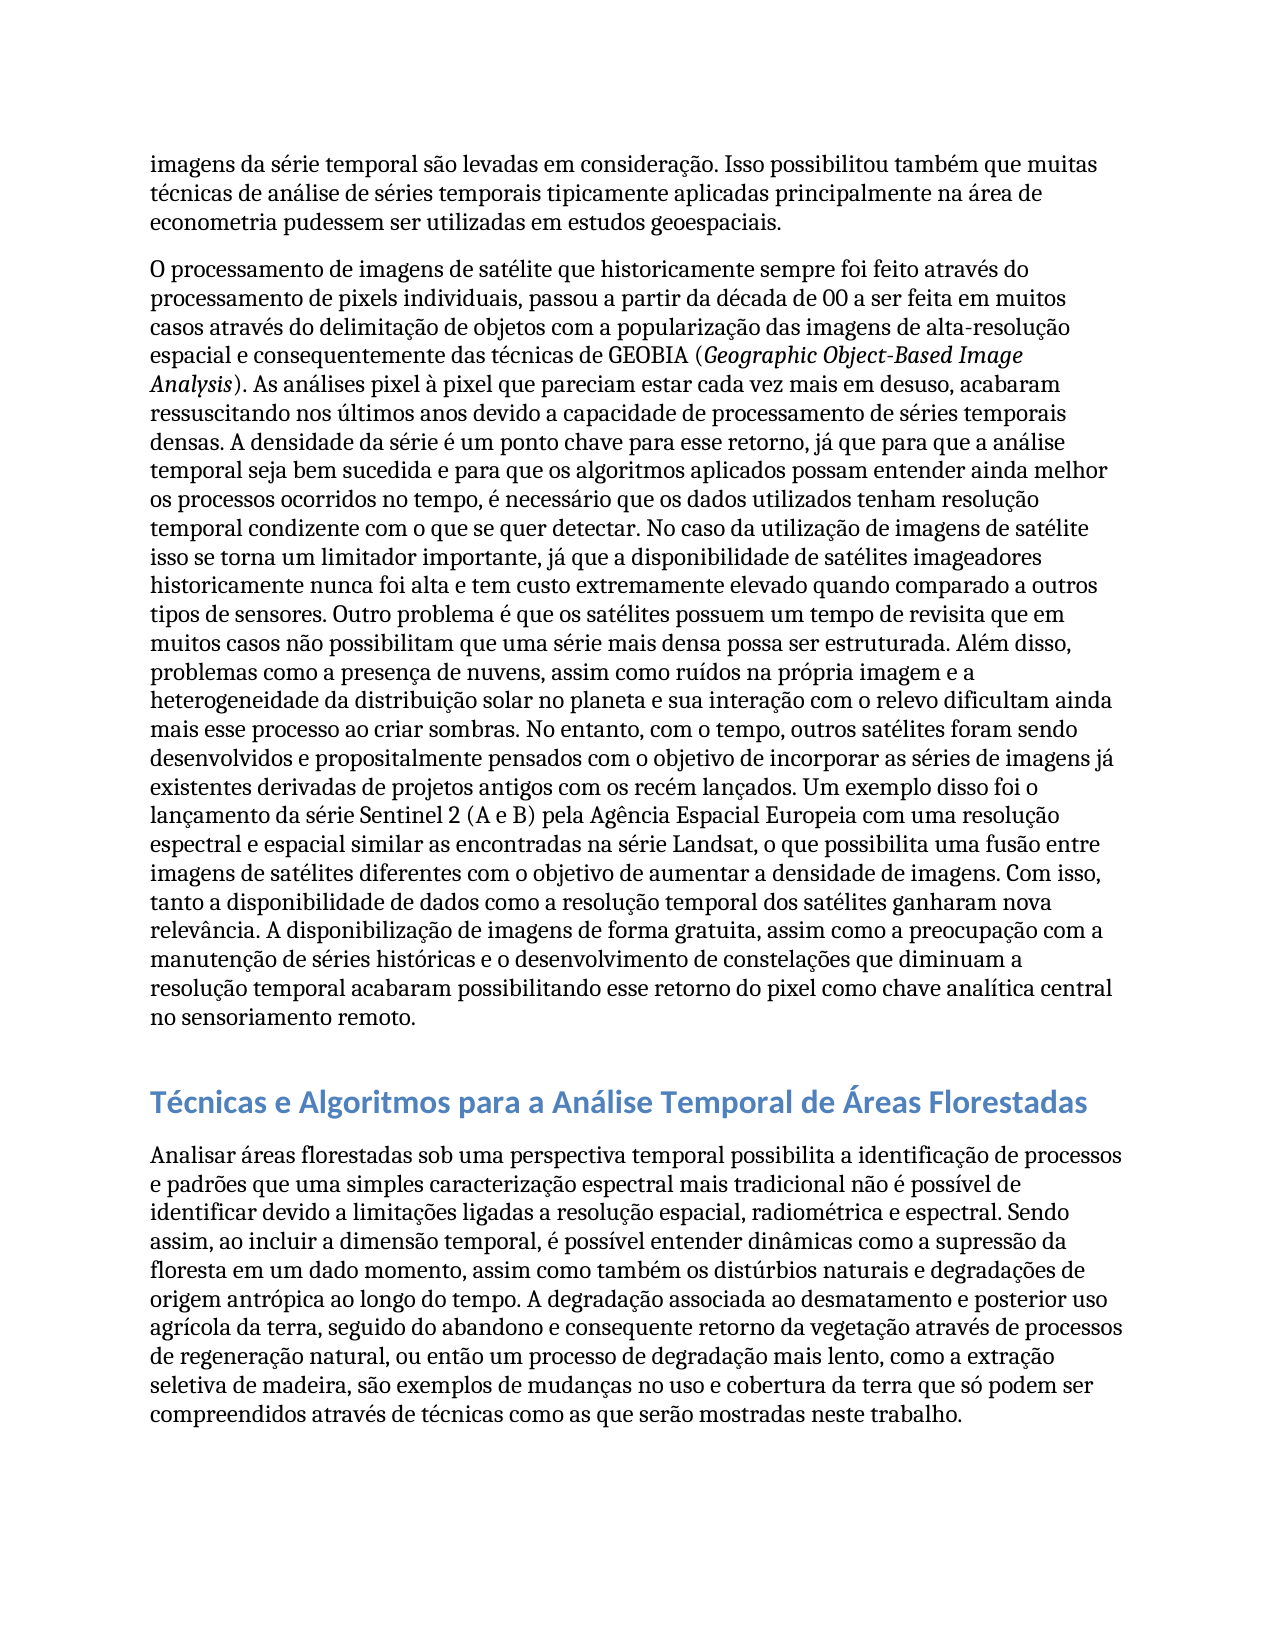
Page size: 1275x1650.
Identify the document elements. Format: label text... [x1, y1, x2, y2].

subtitle Técnicas e Algoritmos para a Análise Temporal de Áreas Florestadas [150, 1081, 1125, 1122]
text Analisar áreas florestadas sob uma perspectiva temporal possibilita a identificação de processos e padrões que uma simples caracterização espectral mais tradicional não é possível de identificar devido a limitações ligadas a resolução espacial, radiométrica e espectral. Sendo assim, ao incluir a dimensão temporal, é possível entender dinâmicas como a supressão da floresta em um dado momento, assim como também os distúrbios naturais e degradações de origem antrópica ao longo do tempo. A degradação associada ao desmatamento e posterior uso agrícola da terra, seguido do abandono e consequente retorno da vegetação através de processos de regeneração natural, ou então um processo de degradação mais lento, como a extração seletiva de madeira, são exemplos de mudanças no uso e cobertura da terra que só podem ser compreendidos através de técnicas como as que serão mostradas neste trabalho. [150, 1141, 1125, 1428]
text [150, 150, 1125, 236]
text O processamento de imagens de satélite que historicamente sempre foi feito através do processamento de pixels individuais, passou a partir da década de 00 a ser feita em muitos casos através do delimitação de objetos com a popularização das imagens de alta-resolução espacial e consequentemente das técnicas de GEOBIA (Geographic Object-Based Image Analysis). As análises pixel à pixel que pareciam estar cada vez mais em desuso, acabaram ressuscitando nos últimos anos devido a capacidade de processamento de séries temporais densas. A densidade da série é um ponto chave para esse retorno, já que para que a análise temporal seja bem sucedida e para que os algoritmos aplicados possam entender ainda melhor os processos ocorridos no tempo, é necessário que os dados utilizados tenham resolução temporal condizente com o que se quer detectar. No caso da utilização de imagens de satélite isso se torna um limitador importante, já que a disponibilidade de satélites imageadores historicamente nunca foi alta e tem custo extremamente elevado quando comparado a outros tipos de sensores. Outro problema é que os satélites possuem um tempo de revisita que em muitos casos não possibilitam que uma série mais densa possa ser estruturada. Além disso, problemas como a presença de nuvens, assim como ruídos na própria imagem e a heterogeneidade da distribuição solar no planeta e sua interação com o relevo dificultam ainda mais esse processo ao criar sombras. No entanto, com o tempo, outros satélites foram sendo desenvolvidos e propositalmente pensados com o objetivo de incorporar as séries de imagens já existentes derivadas de projetos antigos com os recém lançados. Um exemplo disso foi o lançamento da série Sentinel 2 (A e B) pela Agência Espacial Europeia com uma resolução espectral e espacial similar as encontradas na série Landsat, o que possibilita uma fusão entre imagens de satélites diferentes com o objetivo de aumentar a densidade de imagens. Com isso, tanto a disponibilidade de dados como a resolução temporal dos satélites ganharam nova relevância. A disponibilização de imagens de forma gratuita, assim como a preocupação com a manutenção de séries históricas e o desenvolvimento de constelações que diminuam a resolução temporal acabaram possibilitando esse retorno do pixel como chave analítica central no sensoriamento remoto. [150, 255, 1125, 1031]
